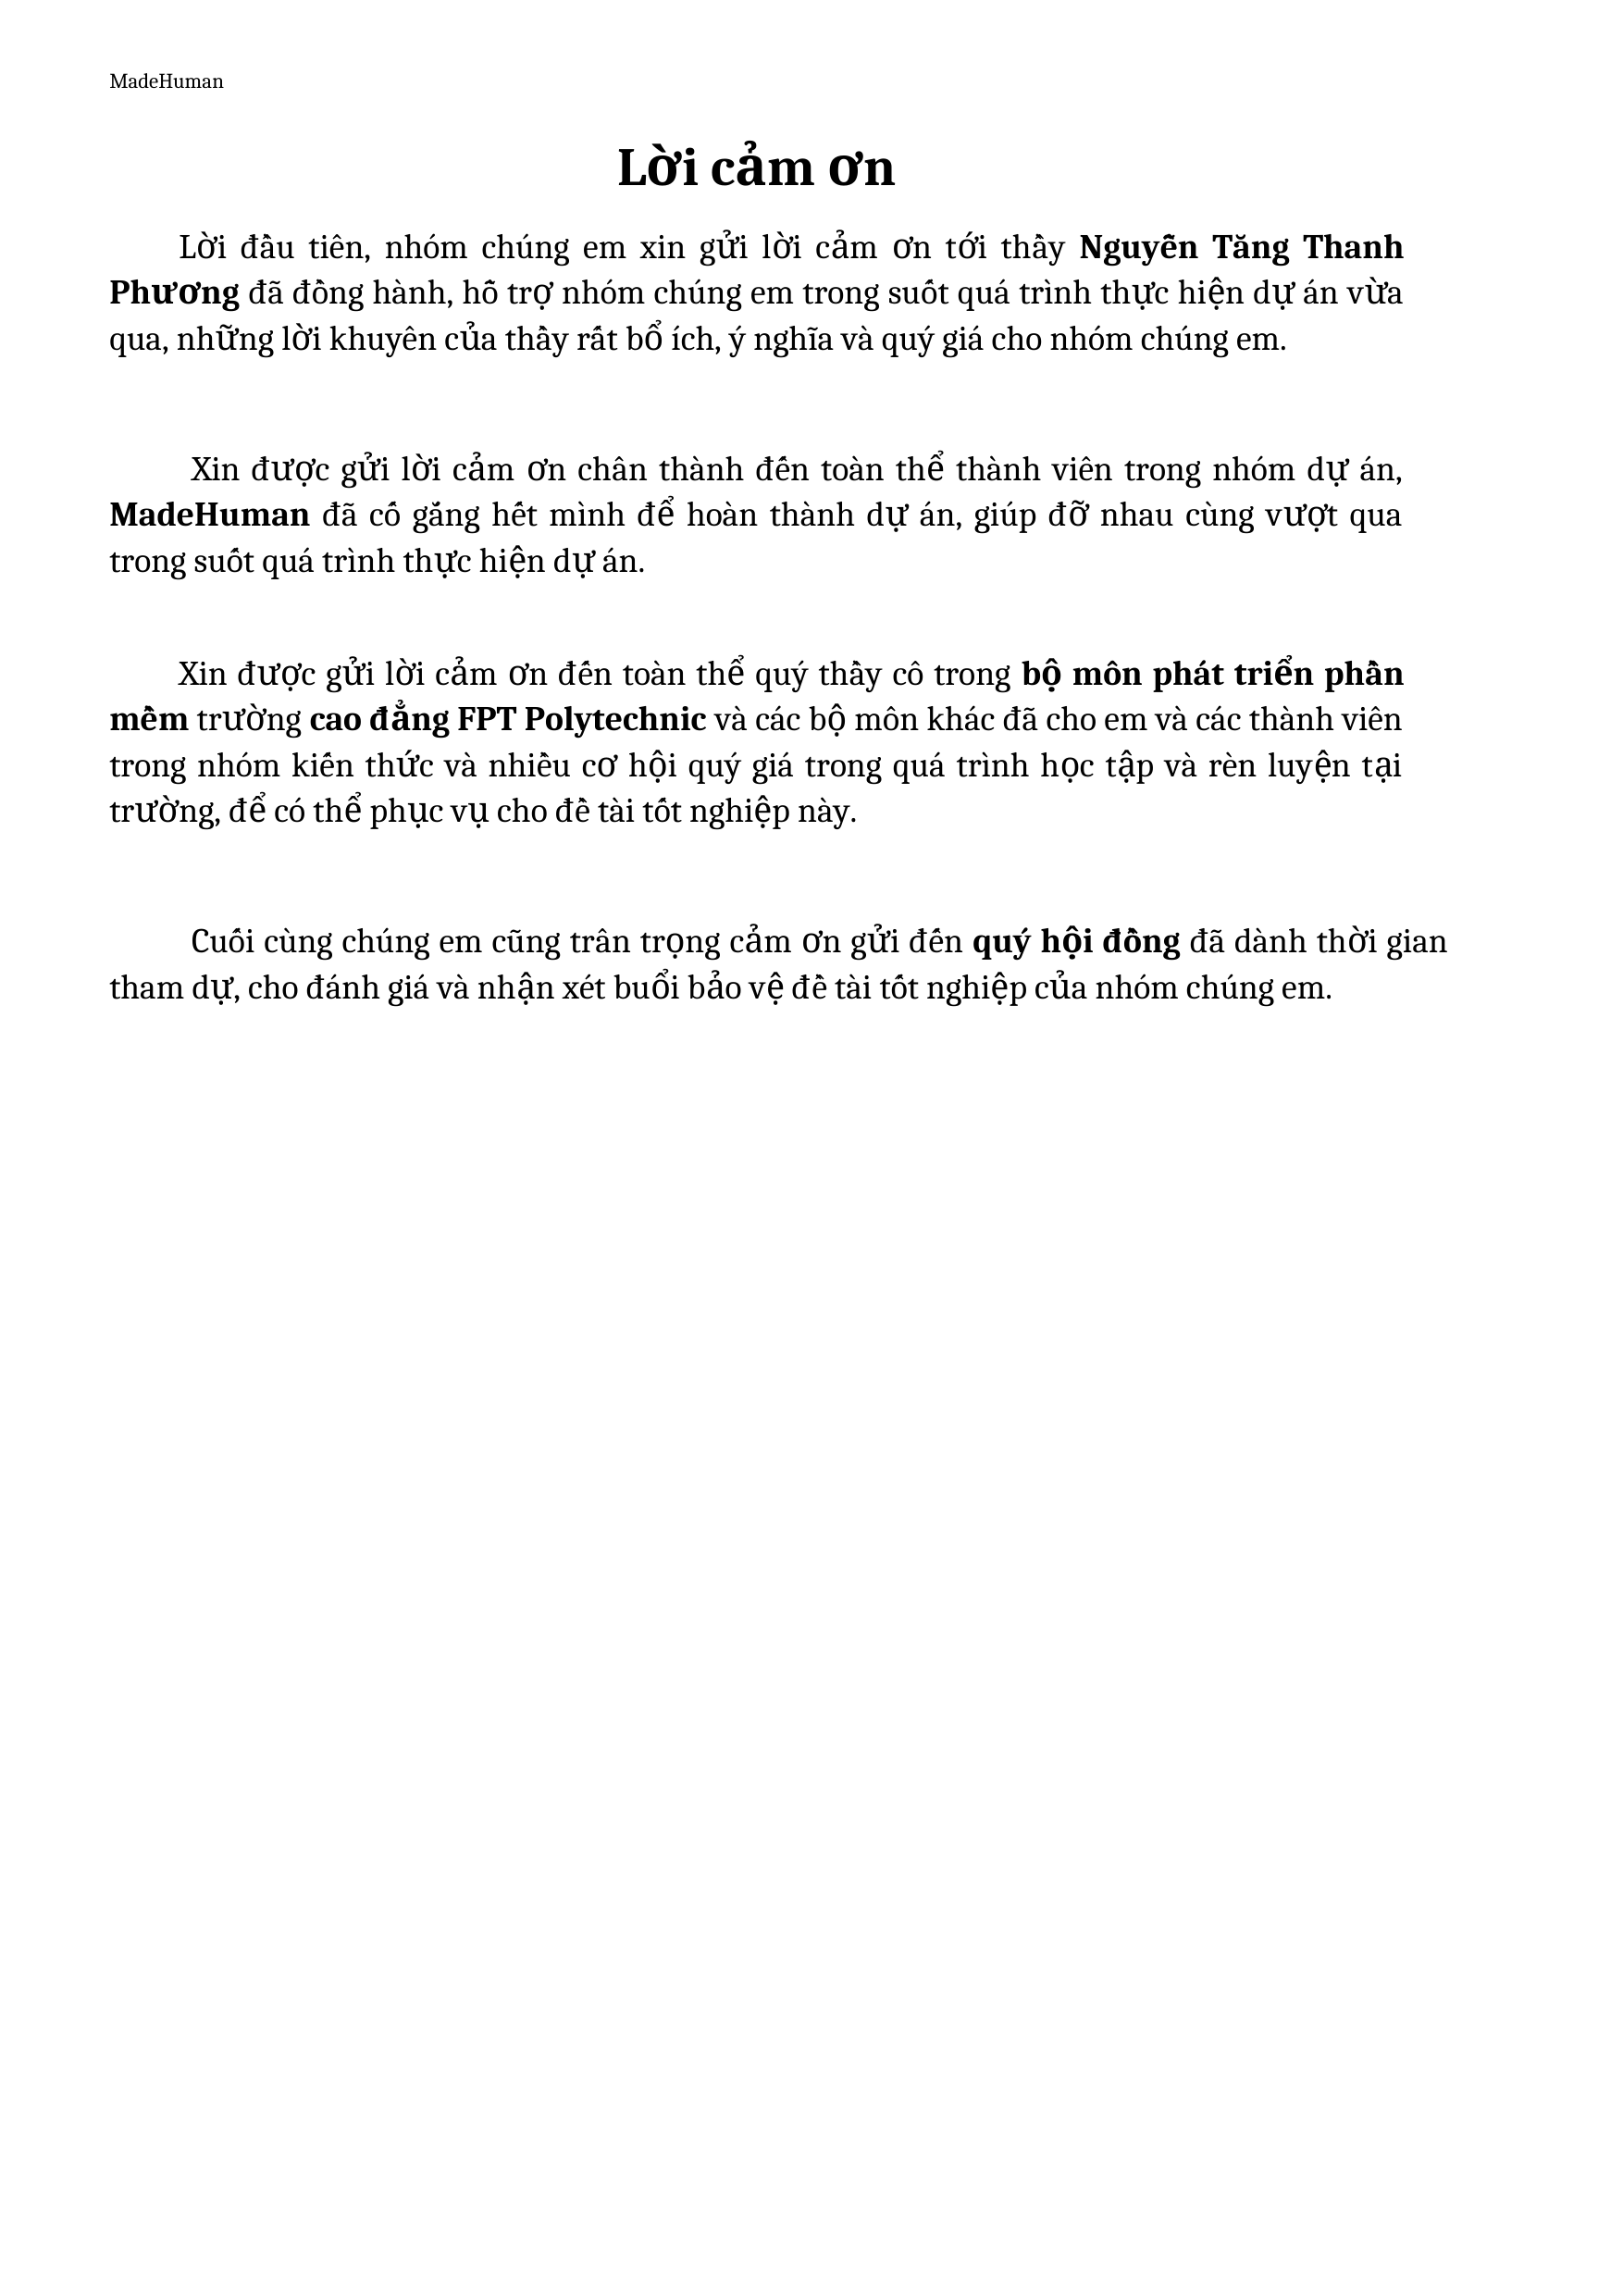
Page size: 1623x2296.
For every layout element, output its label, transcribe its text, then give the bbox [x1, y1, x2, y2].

text Xin được gửi lời cảm ơn đến toàn thể quý thầy cô trong bộ môn phát triển phần mềm trường cao đẳng FPT Polytechnic và các bộ môn khác đã cho em và các thành viên trong nhóm kiến thức và nhiều cơ hội quý giá trong quá trình học tập và rèn luyện tại trường, để có thể phục vụ cho đề tài tốt nghiệp này. [109, 653, 1405, 831]
text Lời đầu tiên, nhóm chúng em xin gửi lời cảm ơn tới thầy Nguyễn Tăng Thanh Phương đã đồng hành, hỗ trợ nhóm chúng em trong suốt quá trình thực hiện dự án vừa qua, những lời khuyên của thầy rất bổ ích, ý nghĩa và quý giá cho nhóm chúng em. [109, 228, 1405, 359]
text Xin được gửi lời cảm ơn chân thành đến toàn thể thành viên trong nhóm dự án, MadeHuman đã cố gắng hết mình để hoàn thành dự án, giúp đỡ nhau cùng vượt qua trong suốt quá trình thực hiện dự án. [109, 450, 1405, 581]
text Lời cảm ơn [109, 137, 1405, 199]
text Cuối cùng chúng em cũng trân trọng cảm ơn gửi đến quý hội đồng đã dành thời gian tham dự, cho đánh giá và nhận xét buổi bảo vệ đề tài tốt nghiệp của nhóm chúng em. [109, 922, 1448, 1007]
